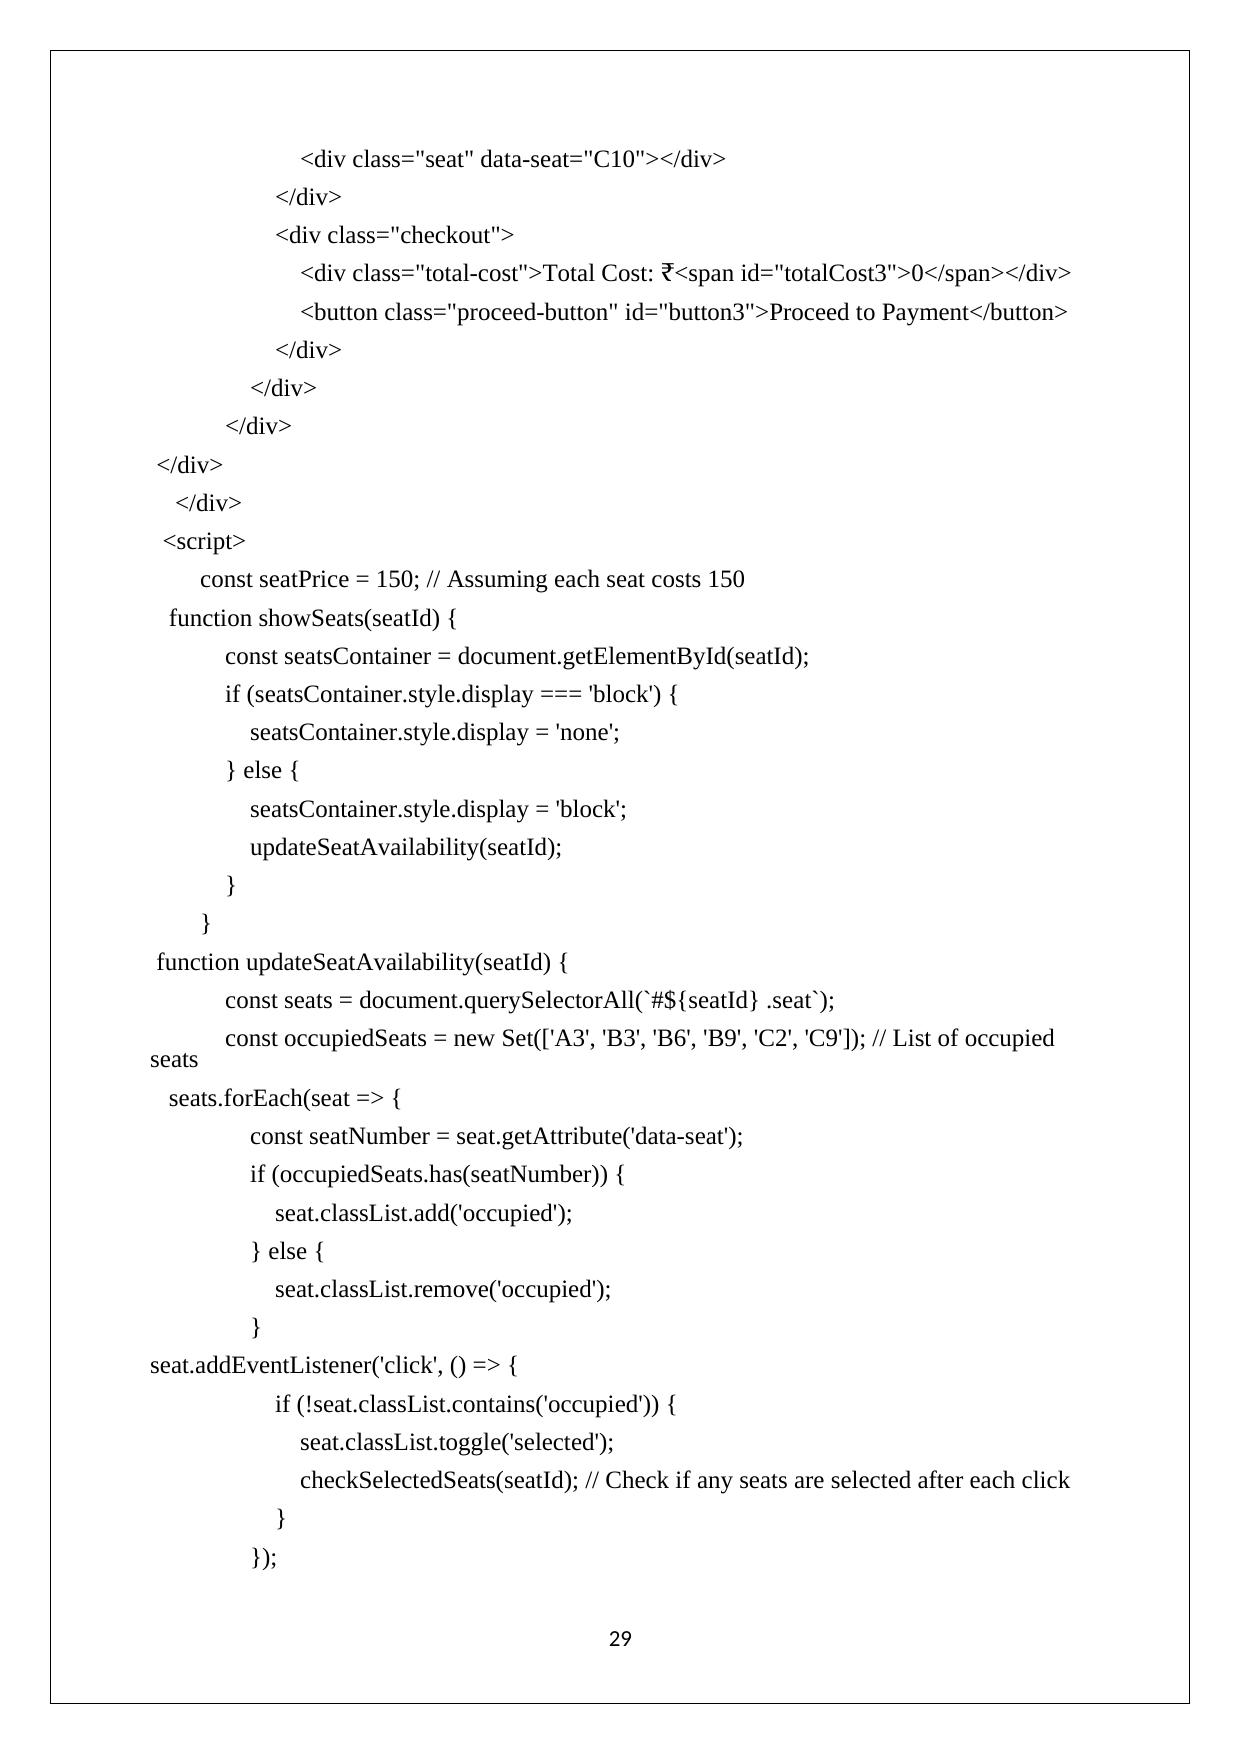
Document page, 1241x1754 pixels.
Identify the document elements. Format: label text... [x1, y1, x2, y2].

text const seats = document.querySelectorAll(`#${seatId} .seat`); [150, 991, 1090, 1013]
text <button class="proceed-button" id="button3">Proceed to Payment</button> [150, 303, 1090, 324]
text </div> [150, 379, 1090, 401]
text const seatsContainer = document.getElementById(seatId); [150, 647, 1090, 668]
text </div> [150, 494, 1090, 516]
text updateSeatAvailability(seatId); [150, 838, 1090, 860]
text } else { [150, 762, 1090, 783]
text } [150, 876, 1090, 898]
text </div> [150, 418, 1090, 439]
text <div class="seat" data-seat="C10"></div> [150, 150, 1090, 172]
text <script> [150, 532, 1090, 554]
text seatsContainer.style.display = 'none'; [150, 723, 1090, 745]
text seats.forEach(seat => { [150, 1089, 1090, 1111]
text } [150, 914, 1090, 936]
text if (occupiedSeats.has(seatNumber)) { [150, 1166, 1090, 1187]
text if (!seat.classList.contains('occupied')) { [150, 1395, 1090, 1416]
text seatsContainer.style.display = 'block'; [150, 800, 1090, 821]
text } [150, 1318, 1090, 1340]
text </div> [150, 456, 1090, 477]
text seat.classList.toggle('selected'); [150, 1433, 1090, 1455]
text const occupiedSeats = new Set(['A3', 'B3', 'B6', 'B9', 'C2', 'C9']); // List of occupied seats [150, 1029, 1090, 1072]
text checkSelectedSeats(seatId); // Check if any seats are selected after each click [150, 1471, 1090, 1493]
text seat.addEventListener('click', () => { [150, 1357, 1090, 1378]
text <div class="total-cost">Total Cost: ₹<span id="totalCost3">0</span></div> [150, 265, 1090, 286]
text <div class="checkout"> [150, 226, 1090, 248]
text }); [150, 1548, 1090, 1569]
text } [150, 1509, 1090, 1531]
text const seatPrice = 150; // Assuming each seat costs 150 [150, 571, 1090, 592]
text </div> [150, 188, 1090, 210]
text const seatNumber = seat.getAttribute('data-seat'); [150, 1127, 1090, 1149]
text function updateSeatAvailability(seatId) { [150, 953, 1090, 974]
text seat.classList.remove('occupied'); [150, 1280, 1090, 1302]
text } else { [150, 1242, 1090, 1263]
text </div> [150, 341, 1090, 363]
text seat.classList.add('occupied'); [150, 1204, 1090, 1225]
text if (seatsContainer.style.display === 'block') { [150, 685, 1090, 707]
text function showSeats(seatId) { [150, 609, 1090, 630]
